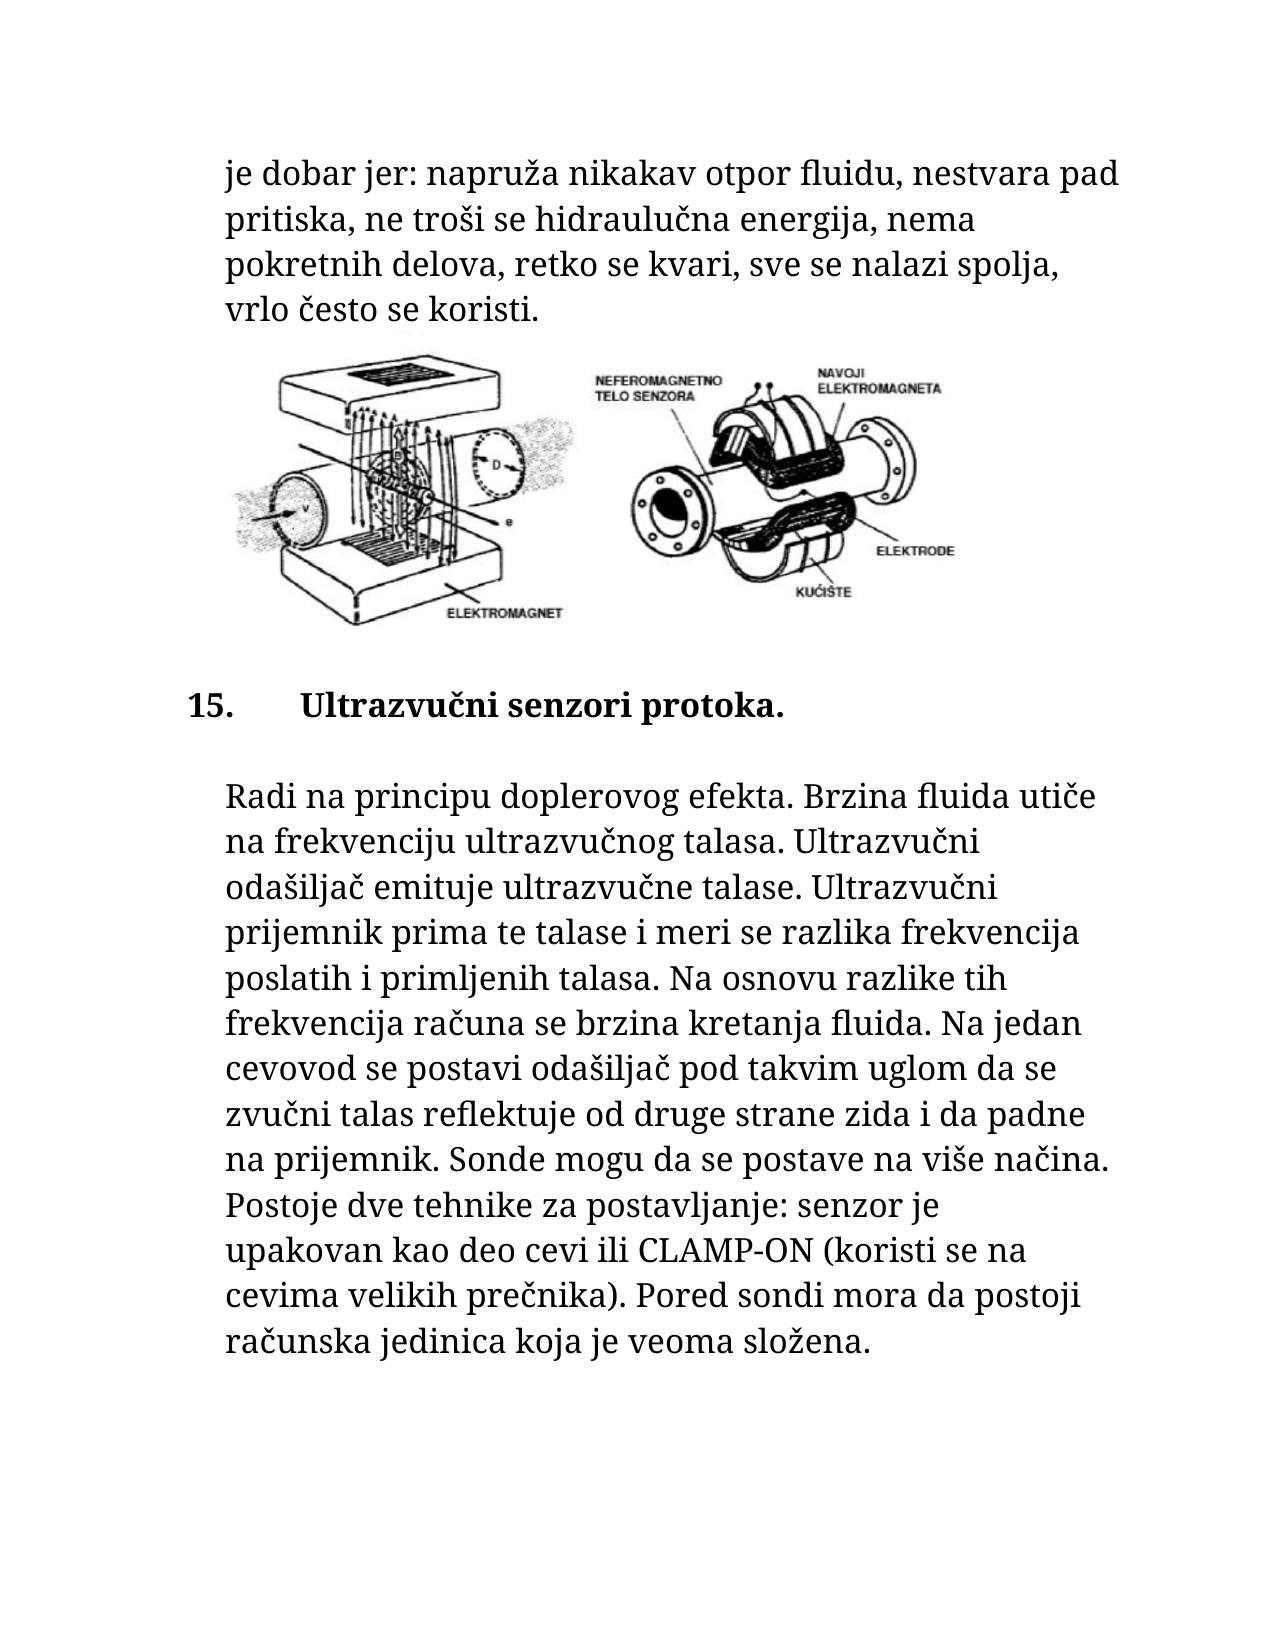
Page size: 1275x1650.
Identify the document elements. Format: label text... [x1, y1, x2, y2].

list Ultrazvučni senzori protoka. [187, 682, 1125, 727]
list upakovan kao deo cevi ili CLAMP-ON (koristi se na cevima velikih prečnika). Pored sondi mora da postoji računska jedinica koja je veoma složena. [225, 1227, 1125, 1363]
picture [225, 331, 982, 637]
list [225, 150, 1125, 332]
list Radi na principu doplerovog efekta. Brzina fluida utiče na frekvenciju ultrazvučnog talasa. Ultrazvučni odašiljač emituje ultrazvučne talase. Ultrazvučni prijemnik prima te talase i meri se razlika frekvencija poslatih i primljenih talasa. Na osnovu razlike tih frekvencija računa se brzina kretanja fluida. Na jedan cevovod se postavi odašiljač pod takvim uglom da se zvučni talas reflektuje od druge strane zida i da padne na prijemnik. Sonde mogu da se postave na više načina. Postoje dve tehnike za postavljanje: senzor je [225, 773, 1125, 1227]
